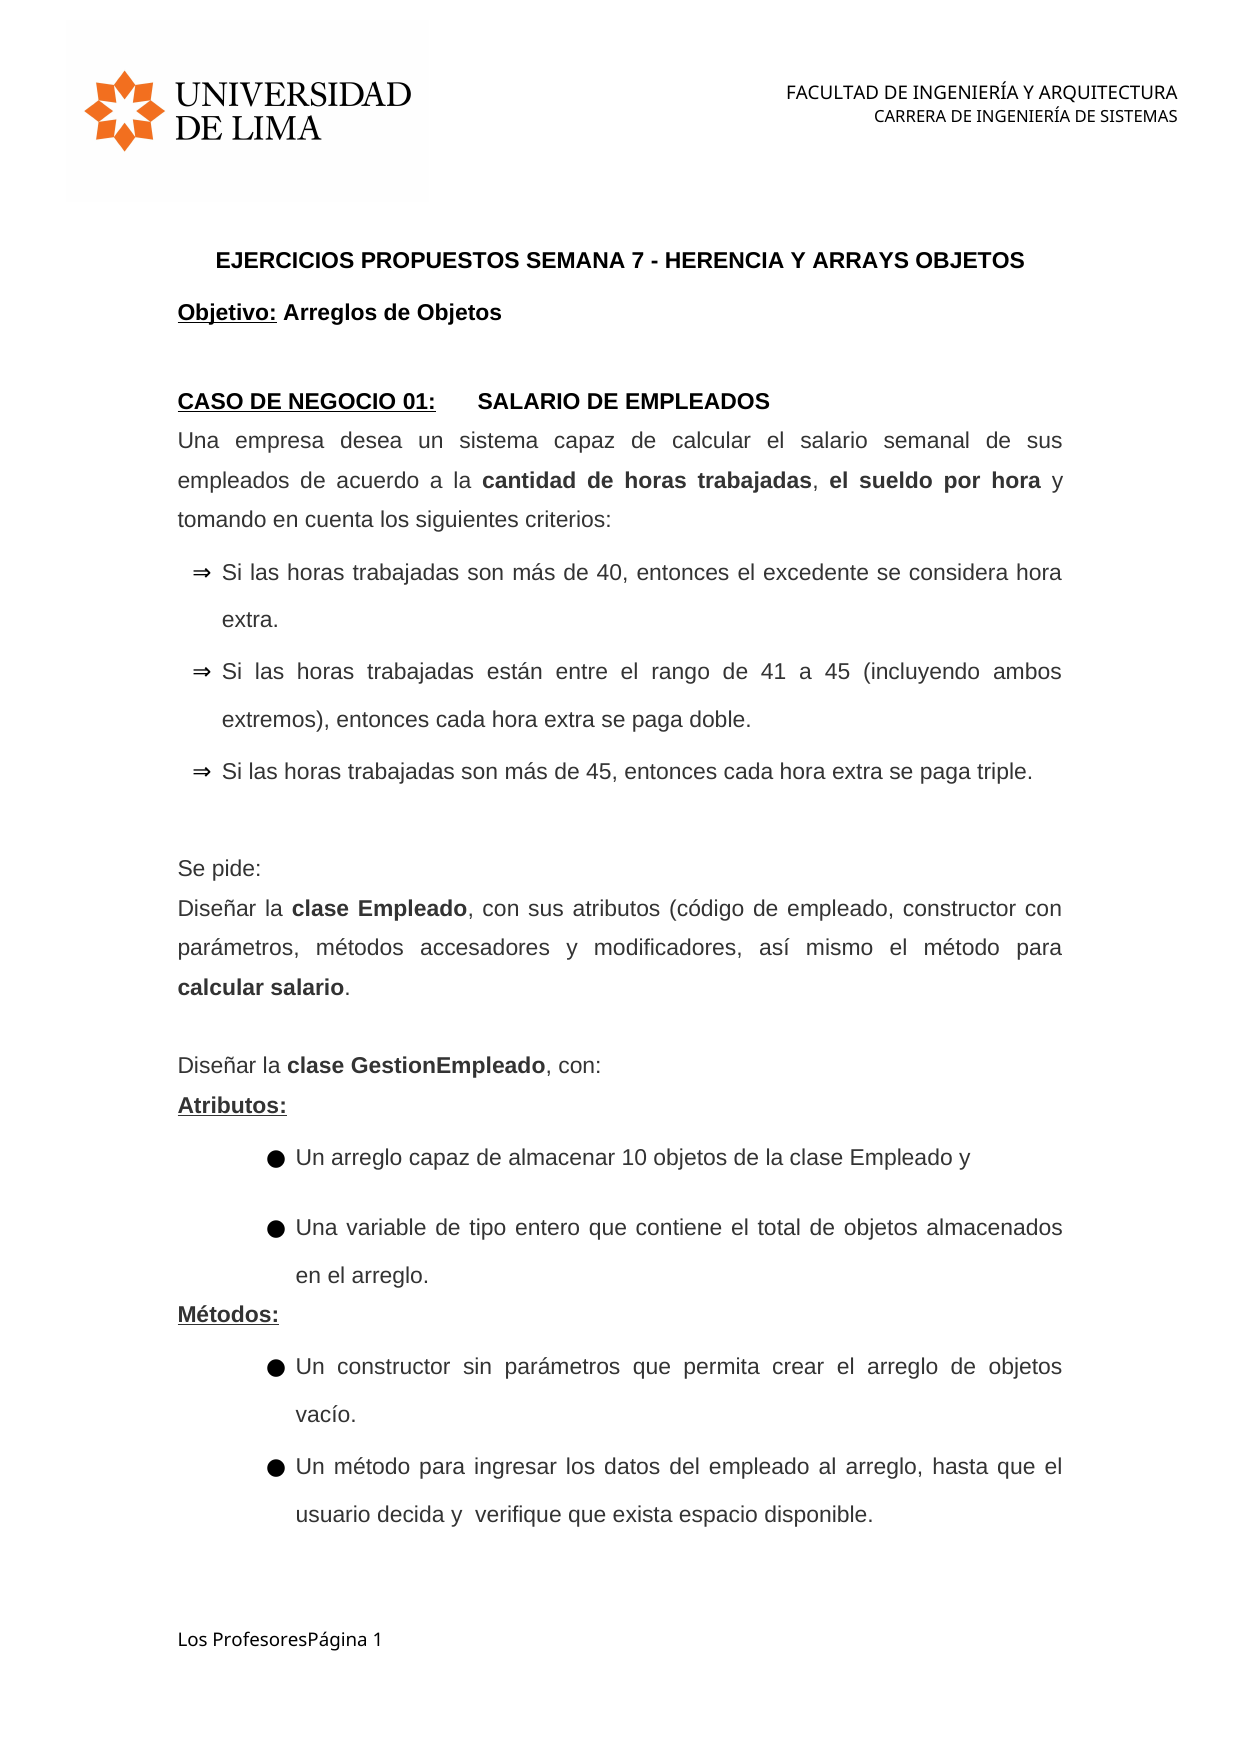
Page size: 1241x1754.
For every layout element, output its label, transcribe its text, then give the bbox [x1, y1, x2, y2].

text EJERCICIOS PROPUESTOS SEMANA 7 - HERENCIA Y ARRAYS OBJETOS [177, 247, 1063, 273]
list Si las horas trabajadas son más de 45, entonces cada hora extra se paga triple. [192, 745, 1063, 792]
list Si las horas trabajadas son más de 40, entonces el excedente se considera hora extra. [192, 546, 1063, 632]
list Un constructor sin parámetros que permita crear el arreglo de objetos vacío. [266, 1341, 1063, 1427]
text Una empresa desea un sistema capaz de calcular el salario semanal de sus empleados de acuerdo a la cantidad de horas trabajadas, el sueldo por hora y tomando en cuenta los siguientes criterios: [177, 427, 1063, 533]
text Se pide: [177, 855, 1063, 881]
list Una variable de tipo entero que contiene el total de objetos almacenados en el arreglo. [266, 1202, 1063, 1288]
text Métodos: [177, 1301, 1063, 1328]
text Atributos: [177, 1092, 1063, 1118]
list Un arreglo capaz de almacenar 10 objetos de la clase Empleado y [266, 1131, 1063, 1178]
list Si las horas trabajadas están entre el rango de 41 a 45 (incluyendo ambos extremos), entonces cada hora extra se paga doble. [192, 646, 1063, 732]
text CASO DE NEGOCIO 01: SALARIO DE EMPLEADOS [177, 388, 1063, 414]
text Objetivo: Arreglos de Objetos [177, 299, 1063, 326]
text Diseñar la clase Empleado, con sus atributos (código de empleado, constructor con parámetros, métodos accesadores y modificadores, así mismo el método para calcular salario. [177, 894, 1063, 1000]
picture [66, 20, 429, 202]
text Diseñar la clase GestionEmpleado, con: [177, 1052, 1063, 1079]
list Un método para ingresar los datos del empleado al arreglo, hasta que el usuario decida y verifique que exista espacio disponible. [266, 1440, 1063, 1527]
